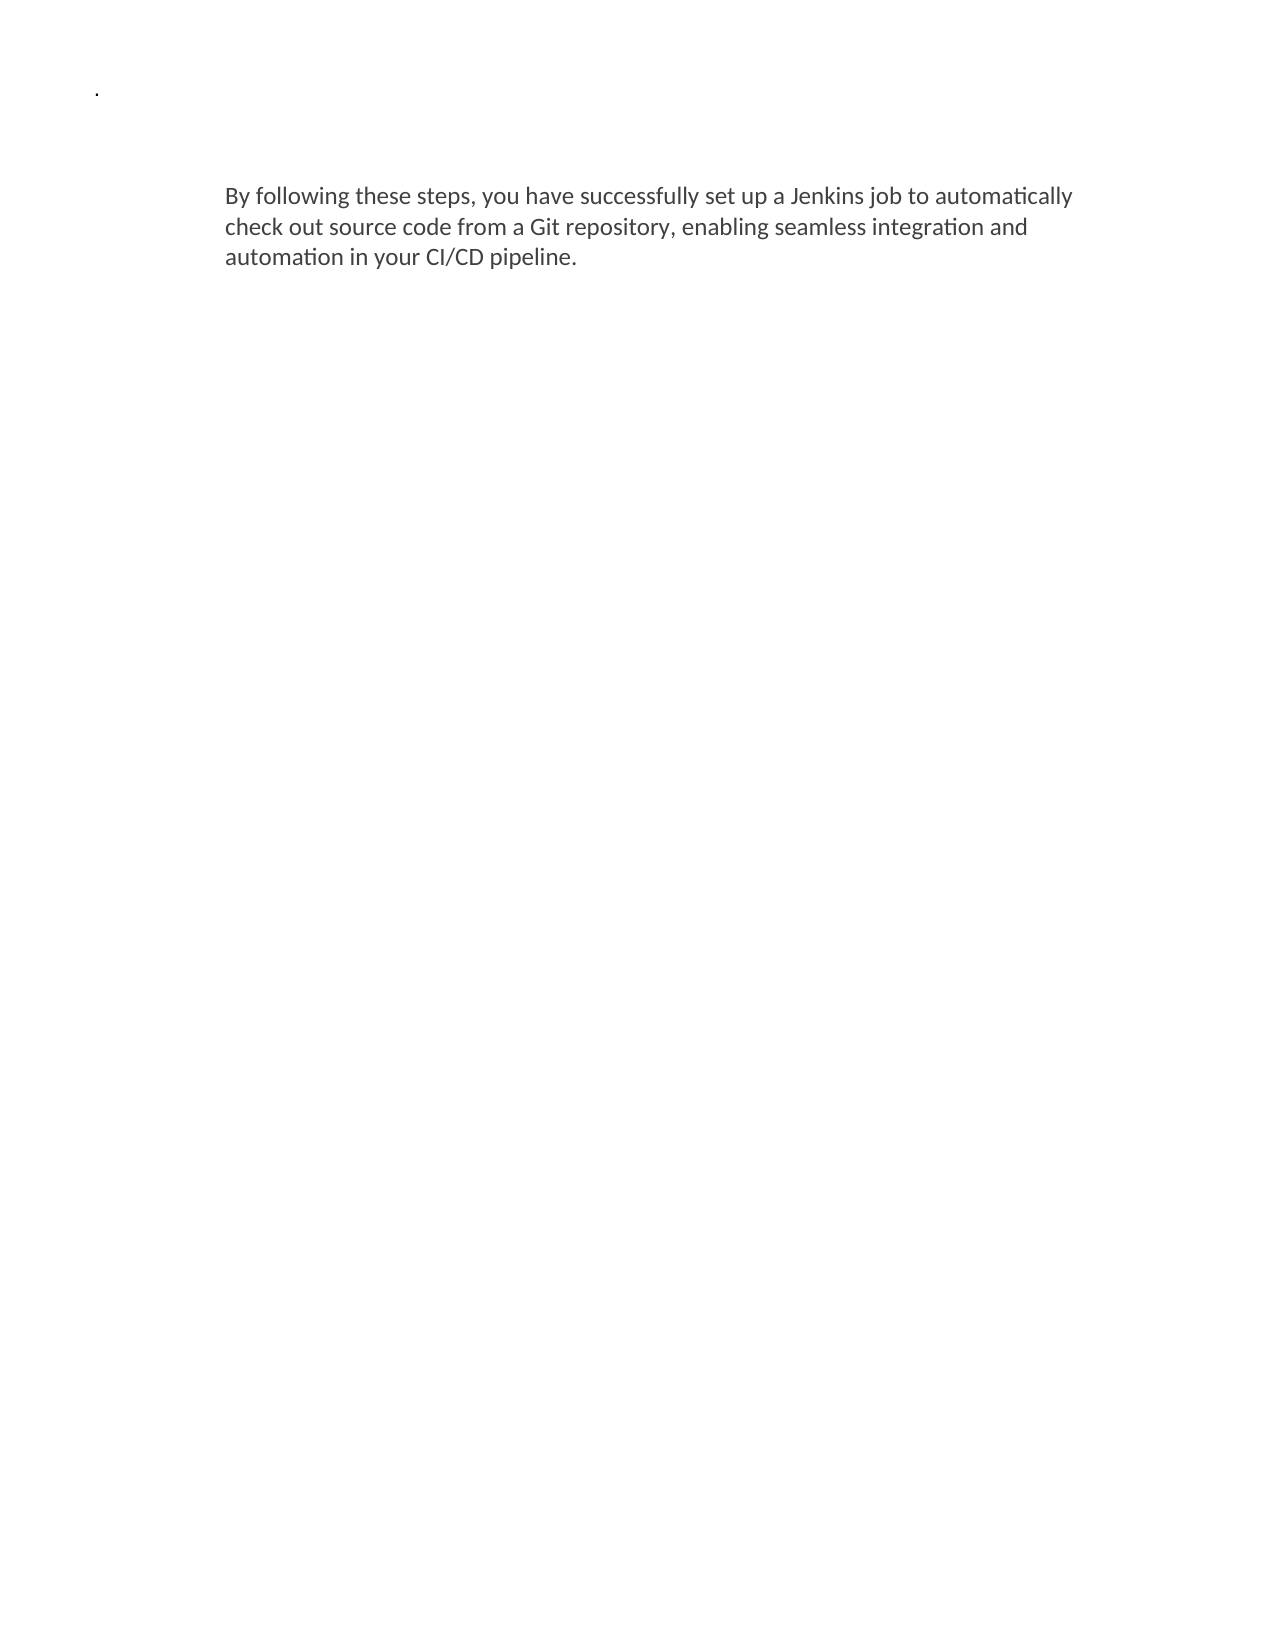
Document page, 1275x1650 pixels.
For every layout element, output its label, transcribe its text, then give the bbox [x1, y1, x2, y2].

list By following these steps, you have successfully set up a Jenkins job to automatically check out source code from a Git repository, enabling seamless integration and automation in your CI/CD pipeline. [225, 150, 1125, 272]
